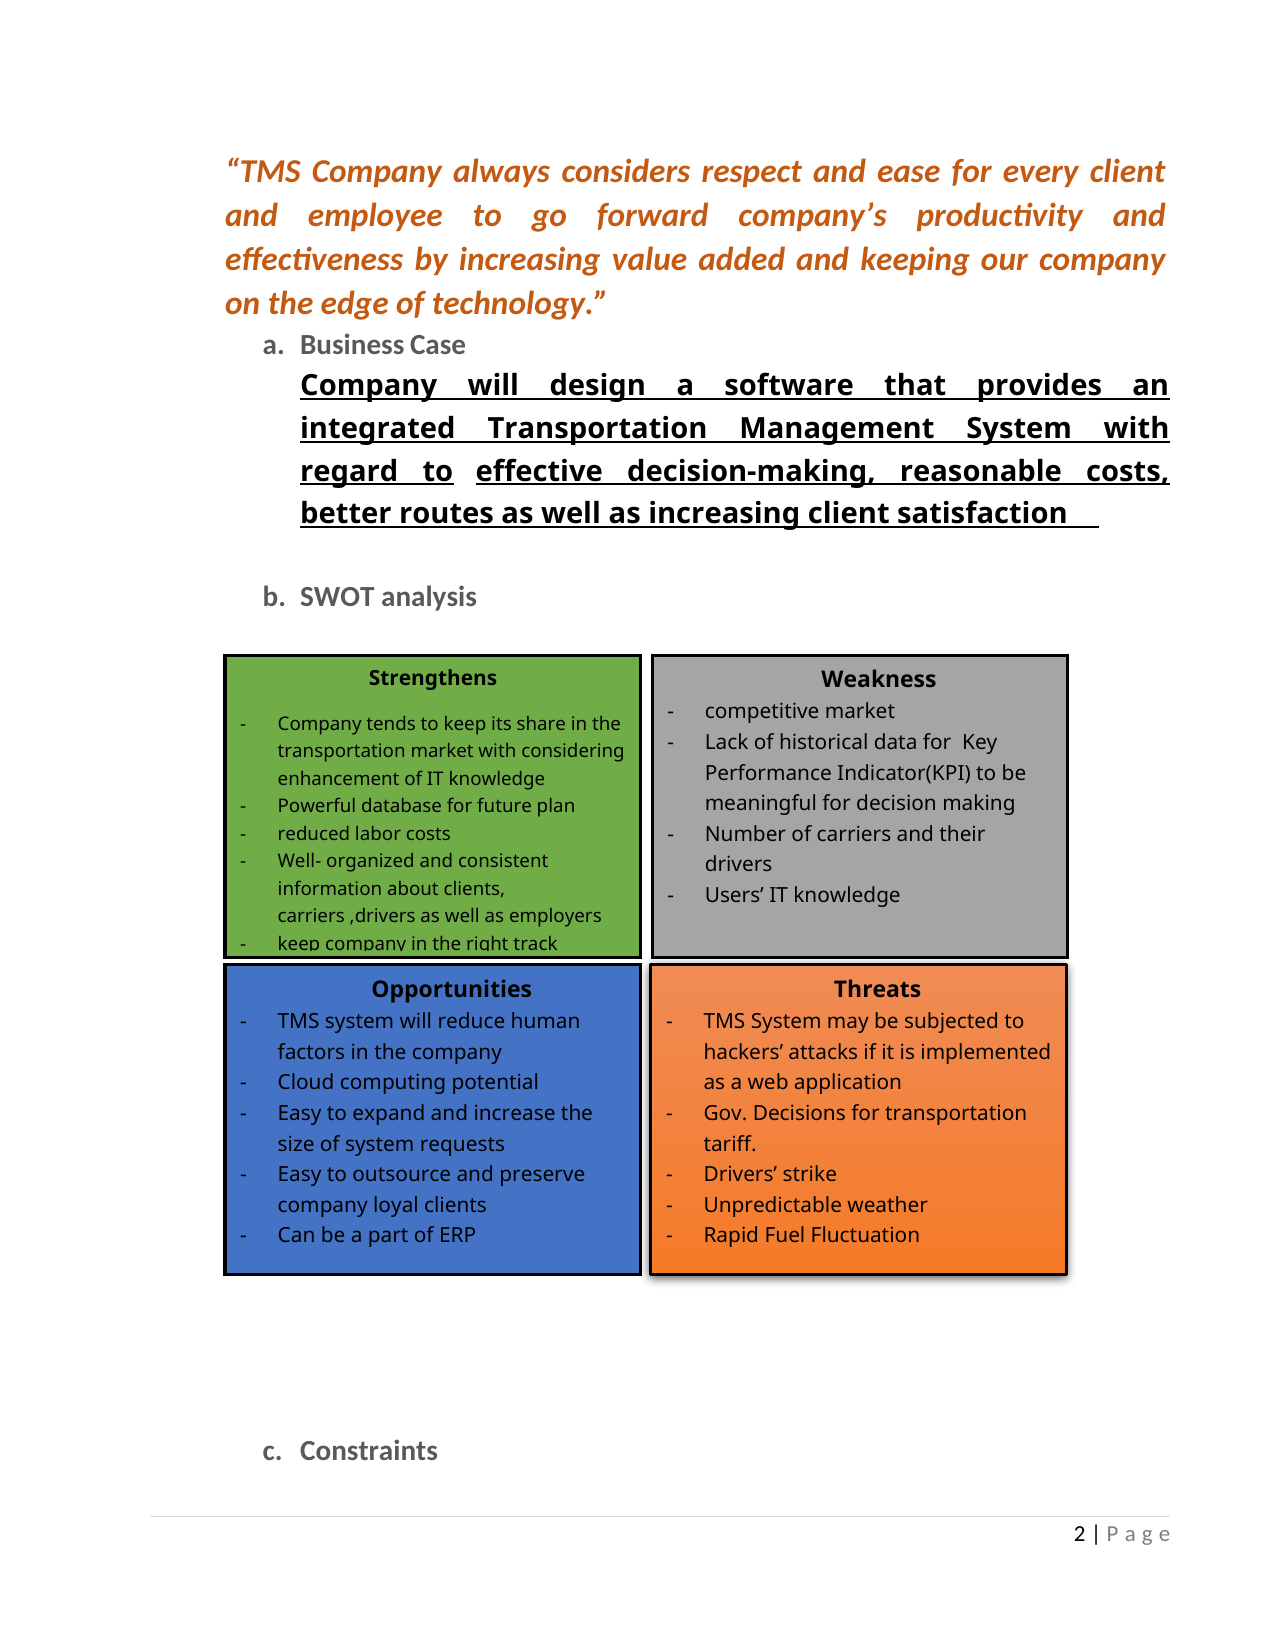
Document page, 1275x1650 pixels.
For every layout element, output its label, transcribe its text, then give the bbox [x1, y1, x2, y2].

list Company will design a software that provides an integrated Transportation Management System with regard to effective decision-making, reasonable costs, better routes as well as increasing client satisfaction [300, 443, 1170, 532]
list Company will design a software that provides an integrated Transportation Management System with regard to effective decision-making, reasonable costs, better routes as well as increasing client satisfaction [300, 400, 1170, 441]
list Business Case [262, 326, 1170, 361]
list “TMS Company always considers respect and ease for every client and employee to go forward company’s productivity and effectiveness by increasing value added and keeping our company on the edge of technology.” [225, 150, 1170, 323]
list Constraints [262, 1432, 1170, 1468]
list SWOT analysis [262, 578, 1170, 614]
list Company will design a software that provides an integrated Transportation Management System with regard to effective decision-making, reasonable costs, better routes as well as increasing client satisfaction [300, 364, 1170, 398]
